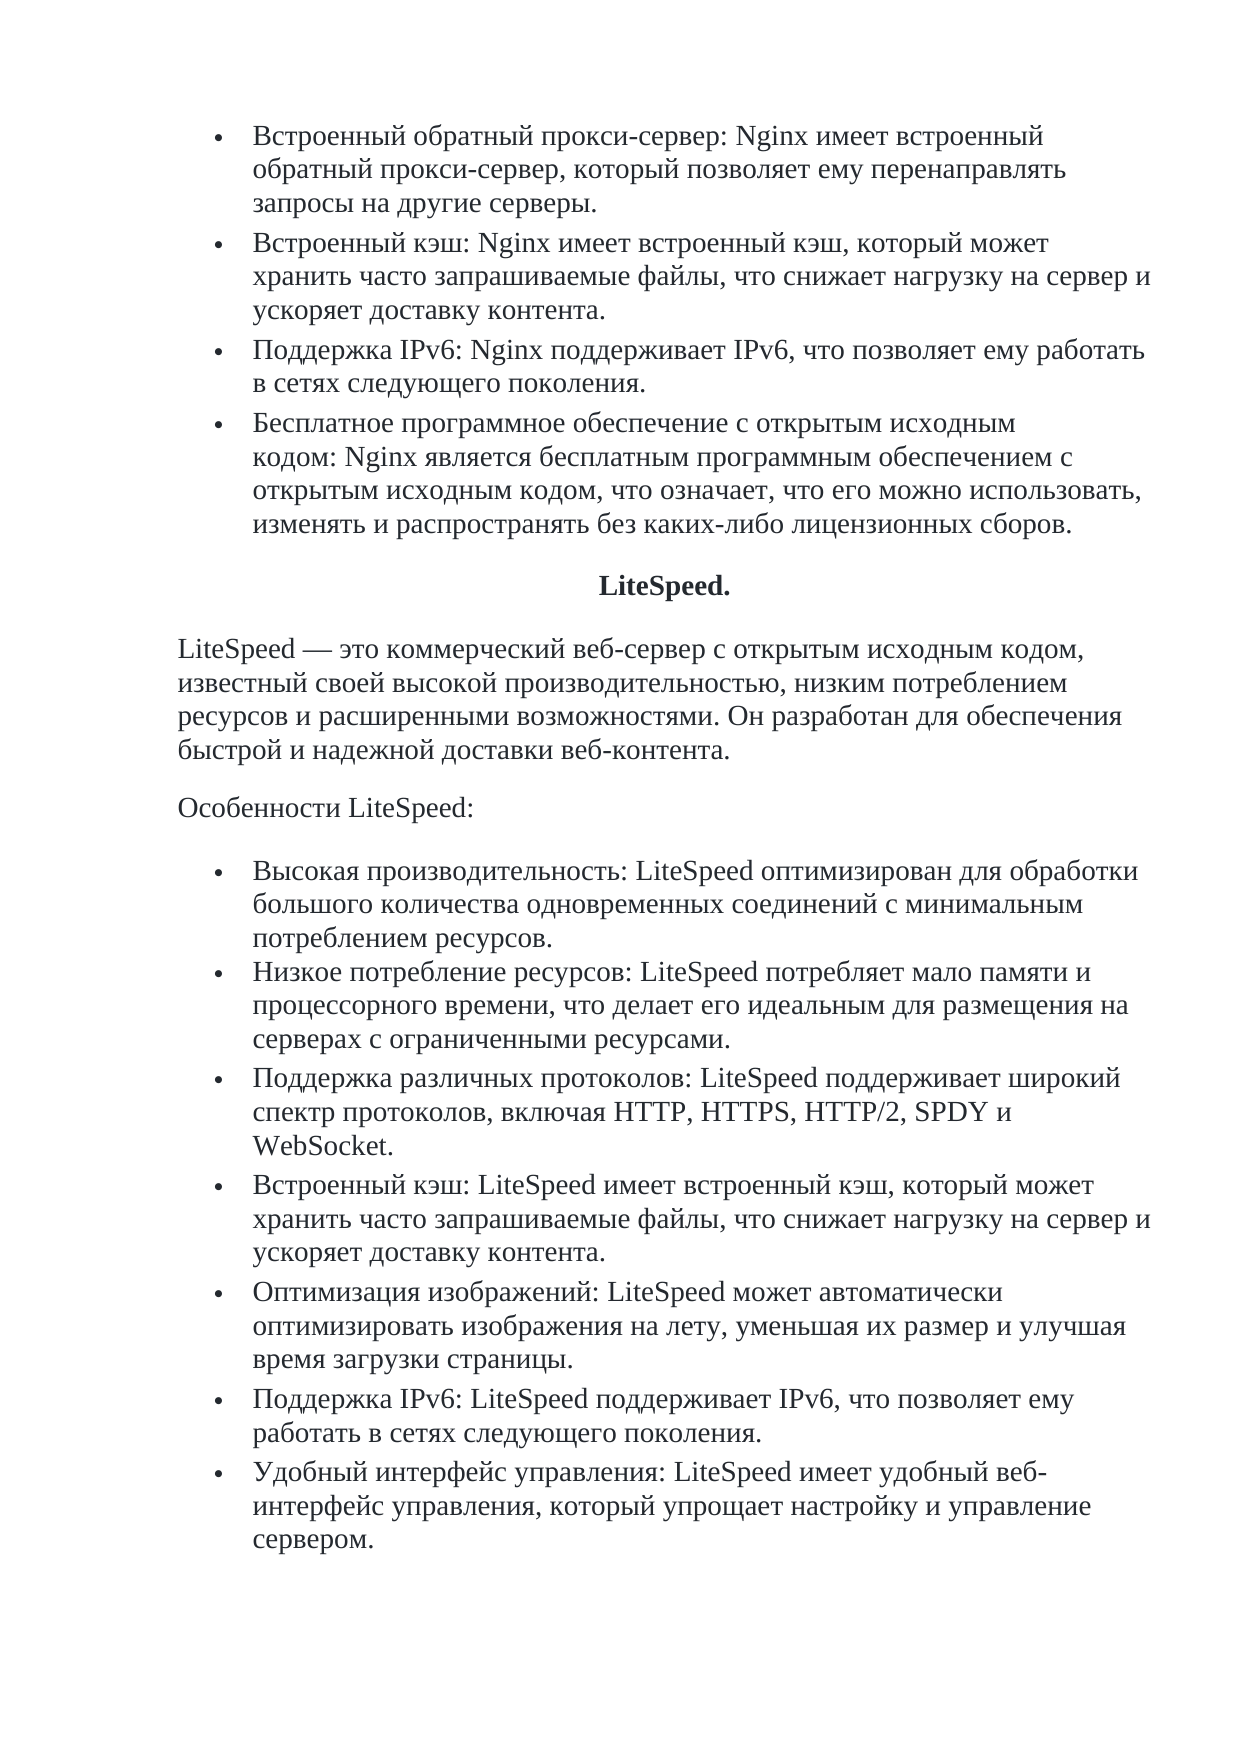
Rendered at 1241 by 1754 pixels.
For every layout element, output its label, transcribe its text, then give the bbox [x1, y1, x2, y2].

list Бесплатное программное обеспечение с открытым исходным кодом: Nginx является бесплатным программным обеспечением с открытым исходным кодом, что означает, что его можно использовать, изменять и распространять без каких-либо лицензионных сборов. [215, 405, 1152, 539]
list Низкое потребление ресурсов: LiteSpeed потребляет мало памяти и процессорного времени, что делает его идеальным для размещения на серверах с ограниченными ресурсами. [215, 954, 1152, 1054]
list Поддержка IPv6: Nginx поддерживает IPv6, что позволяет ему работать в сетях следующего поколения. [215, 332, 1152, 399]
text LiteSpeed. [177, 568, 1152, 602]
list Высокая производительность: LiteSpeed оптимизирован для обработки большого количества одновременных соединений с минимальным потреблением ресурсов. [215, 853, 1152, 954]
list Встроенный кэш: Nginx имеет встроенный кэш, который может хранить часто запрашиваемые файлы, что снижает нагрузку на сервер и ускоряет доставку контента. [215, 225, 1152, 326]
list Встроенный кэш: LiteSpeed имеет встроенный кэш, который может хранить часто запрашиваемые файлы, что снижает нагрузку на сервер и ускоряет доставку контента. [215, 1167, 1152, 1268]
list Поддержка различных протоколов: LiteSpeed поддерживает широкий спектр протоколов, включая HTTP, HTTPS, HTTP/2, SPDY и WebSocket. [215, 1061, 1152, 1161]
text LiteSpeed — это коммерческий веб-сервер с открытым исходным кодом, известный своей высокой производительностью, низким потреблением ресурсов и расширенными возможностями. Он разработан для обеспечения быстрой и надежной доставки веб-контента. [177, 631, 1152, 765]
list Удобный интерфейс управления: LiteSpeed имеет удобный веб-интерфейс управления, который упрощает настройку и управление сервером. [215, 1454, 1152, 1555]
list Поддержка IPv6: LiteSpeed поддерживает IPv6, что позволяет ему работать в сетях следующего поколения. [215, 1381, 1152, 1448]
text Особенности LiteSpeed: [177, 790, 1152, 824]
list Встроенный обратный прокси-сервер: Nginx имеет встроенный обратный прокси-сервер, который позволяет ему перенаправлять запросы на другие серверы. [215, 118, 1152, 219]
list Оптимизация изображений: LiteSpeed может автоматически оптимизировать изображения на лету, уменьшая их размер и улучшая время загрузки страницы. [215, 1274, 1152, 1375]
